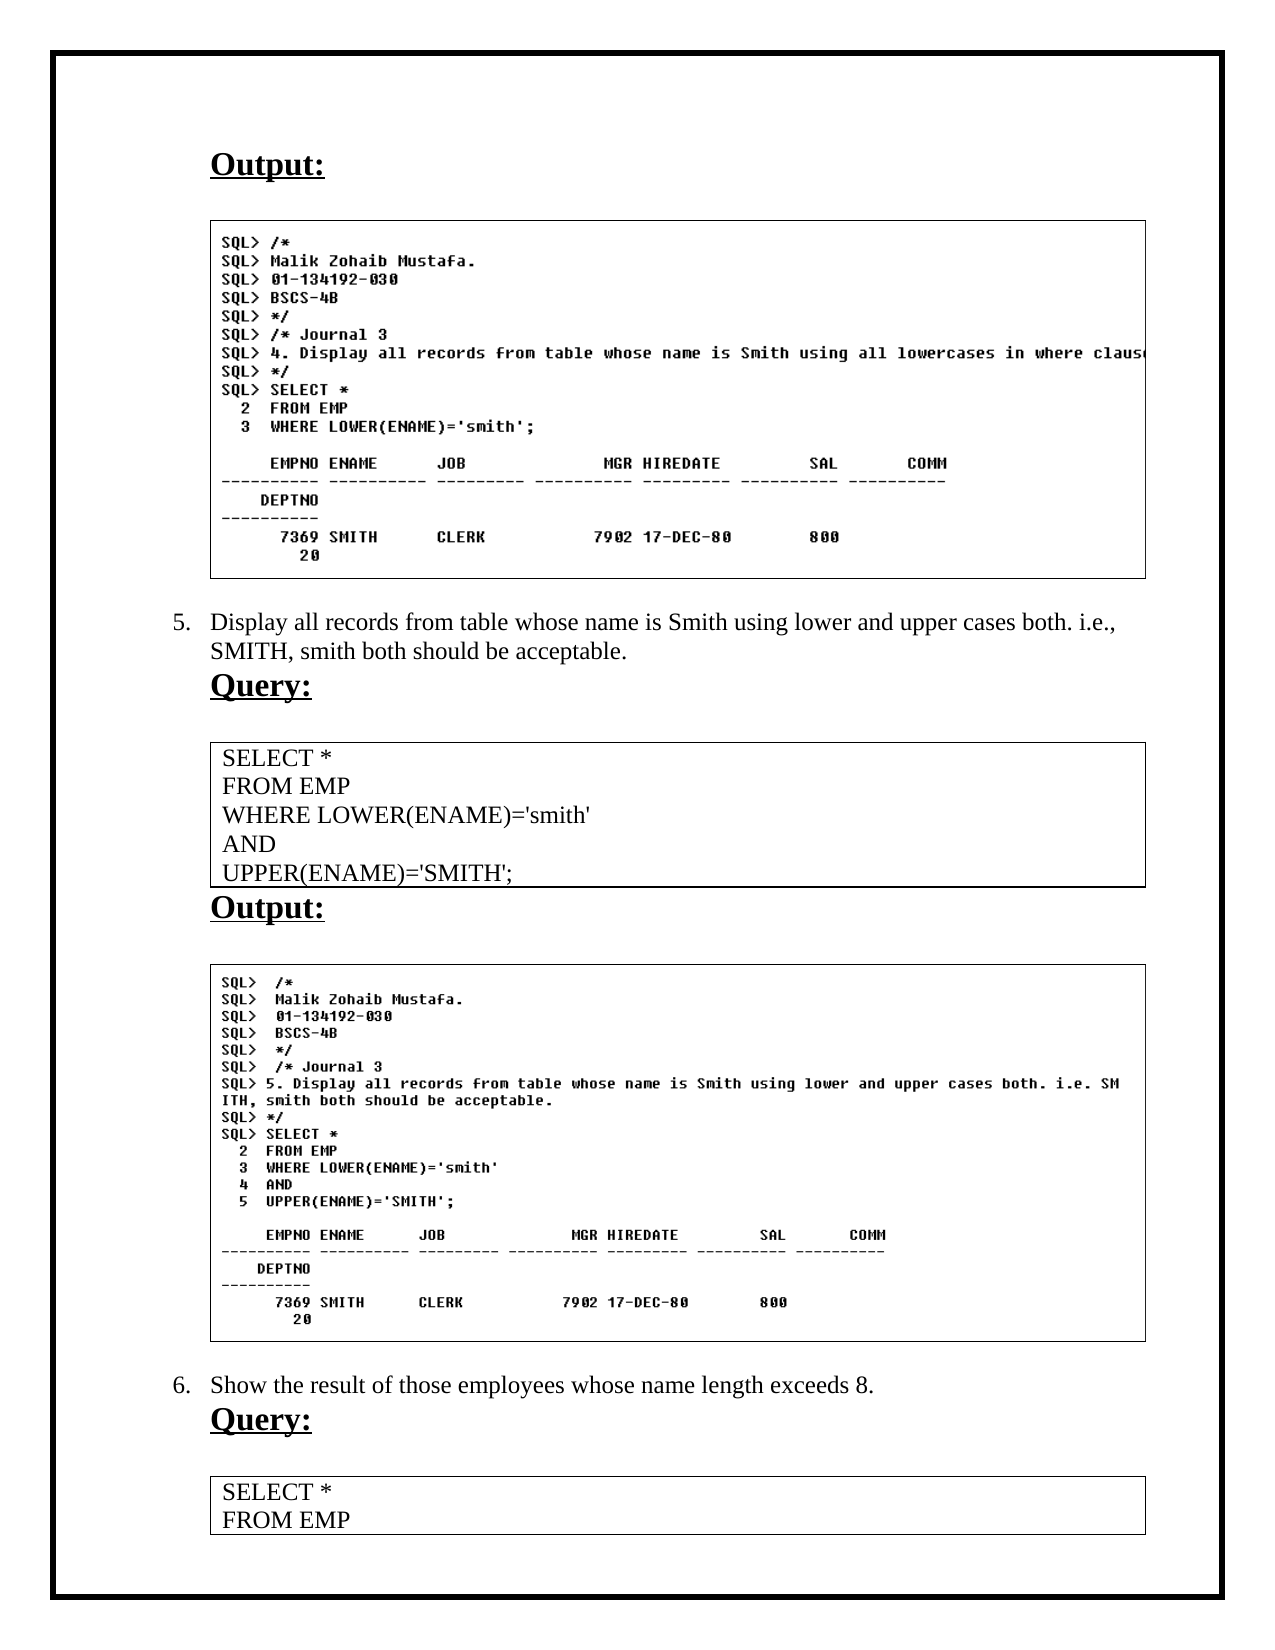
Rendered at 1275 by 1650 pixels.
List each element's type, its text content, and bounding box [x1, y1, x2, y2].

picture [221, 221, 1146, 578]
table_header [211, 1477, 1145, 1534]
table_header SELECT * FROM EMP WHERE LOWER(ENAME)='smith' AND UPPER(ENAME)='SMITH'; [211, 743, 1145, 886]
picture [221, 965, 1146, 1341]
list Query: [210, 665, 1146, 703]
text Output: [135, 144, 1146, 182]
table_header [211, 965, 221, 1341]
table_header [211, 221, 221, 578]
list Display all records from table whose name is Smith using lower and upper cases both. i.e., SMITH, smith both should be acceptable. [172, 607, 1146, 665]
list Output: [210, 888, 1146, 926]
list Show the result of those employees whose name length exceeds 8. [172, 1370, 1146, 1399]
list Query: [210, 1399, 1146, 1437]
